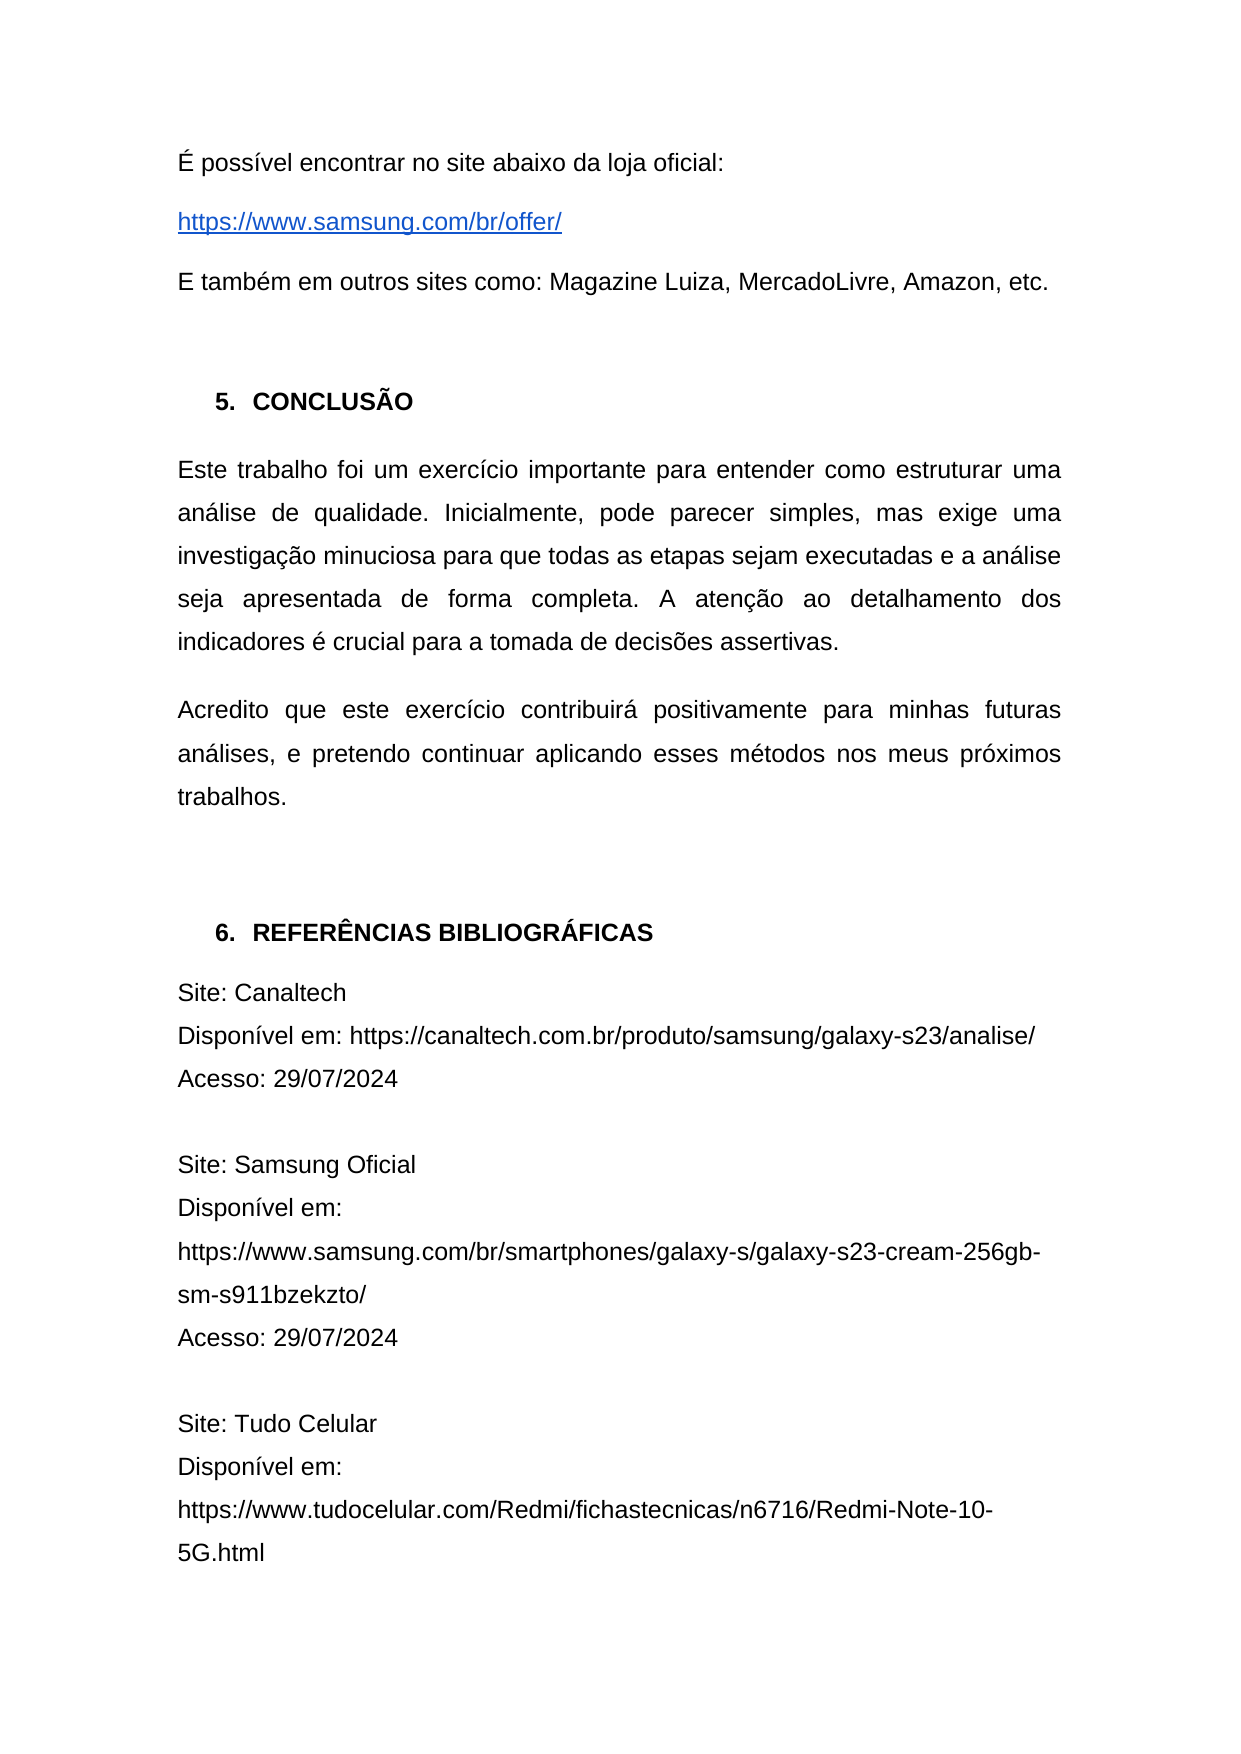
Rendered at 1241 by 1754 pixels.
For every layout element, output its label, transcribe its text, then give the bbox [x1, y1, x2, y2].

text É possível encontrar no site abaixo da loja oficial: [177, 148, 1063, 176]
text Site: Samsung Oficial [177, 1150, 1063, 1179]
text Acesso: 29/07/2024 [177, 1323, 1063, 1352]
text Site: Tudo Celular [177, 1409, 1063, 1438]
text Disponível em: https://www.tudocelular.com/Redmi/fichastecnicas/n6716/Redmi-Note-10-5G.html [177, 1452, 1063, 1567]
text E também em outros sites como: Magazine Luiza, MercadoLivre, Amazon, etc. [177, 267, 1063, 296]
text Disponível em: [177, 1193, 1063, 1222]
text Disponível em: https://canaltech.com.br/produto/samsung/galaxy-s23/analise/ [177, 1021, 1063, 1050]
text Acesso: 29/07/2024 [177, 1064, 1063, 1093]
text Site: Canaltech [177, 978, 1063, 1007]
text Acredito que este exercício contribuirá positivamente para minhas futuras análises, e pretendo continuar aplicando esses métodos nos meus próximos trabalhos. [177, 696, 1063, 811]
subtitle CONCLUSÃO [215, 387, 1063, 416]
text https://www.samsung.com/br/offer/ [177, 207, 1063, 236]
text https://www.samsung.com/br/smartphones/galaxy-s/galaxy-s23-cream-256gb-sm-s911bzekzto/ [177, 1237, 1063, 1308]
subtitle REFERÊNCIAS BIBLIOGRÁFICAS [215, 918, 1063, 947]
text Este trabalho foi um exercício importante para entender como estruturar uma análise de qualidade. Inicialmente, pode parecer simples, mas exige uma investigação minuciosa para que todas as etapas sejam executadas e a análise seja apresentada de forma completa. A atenção ao detalhamento dos indicadores é crucial para a tomada de decisões assertivas. [177, 455, 1063, 656]
